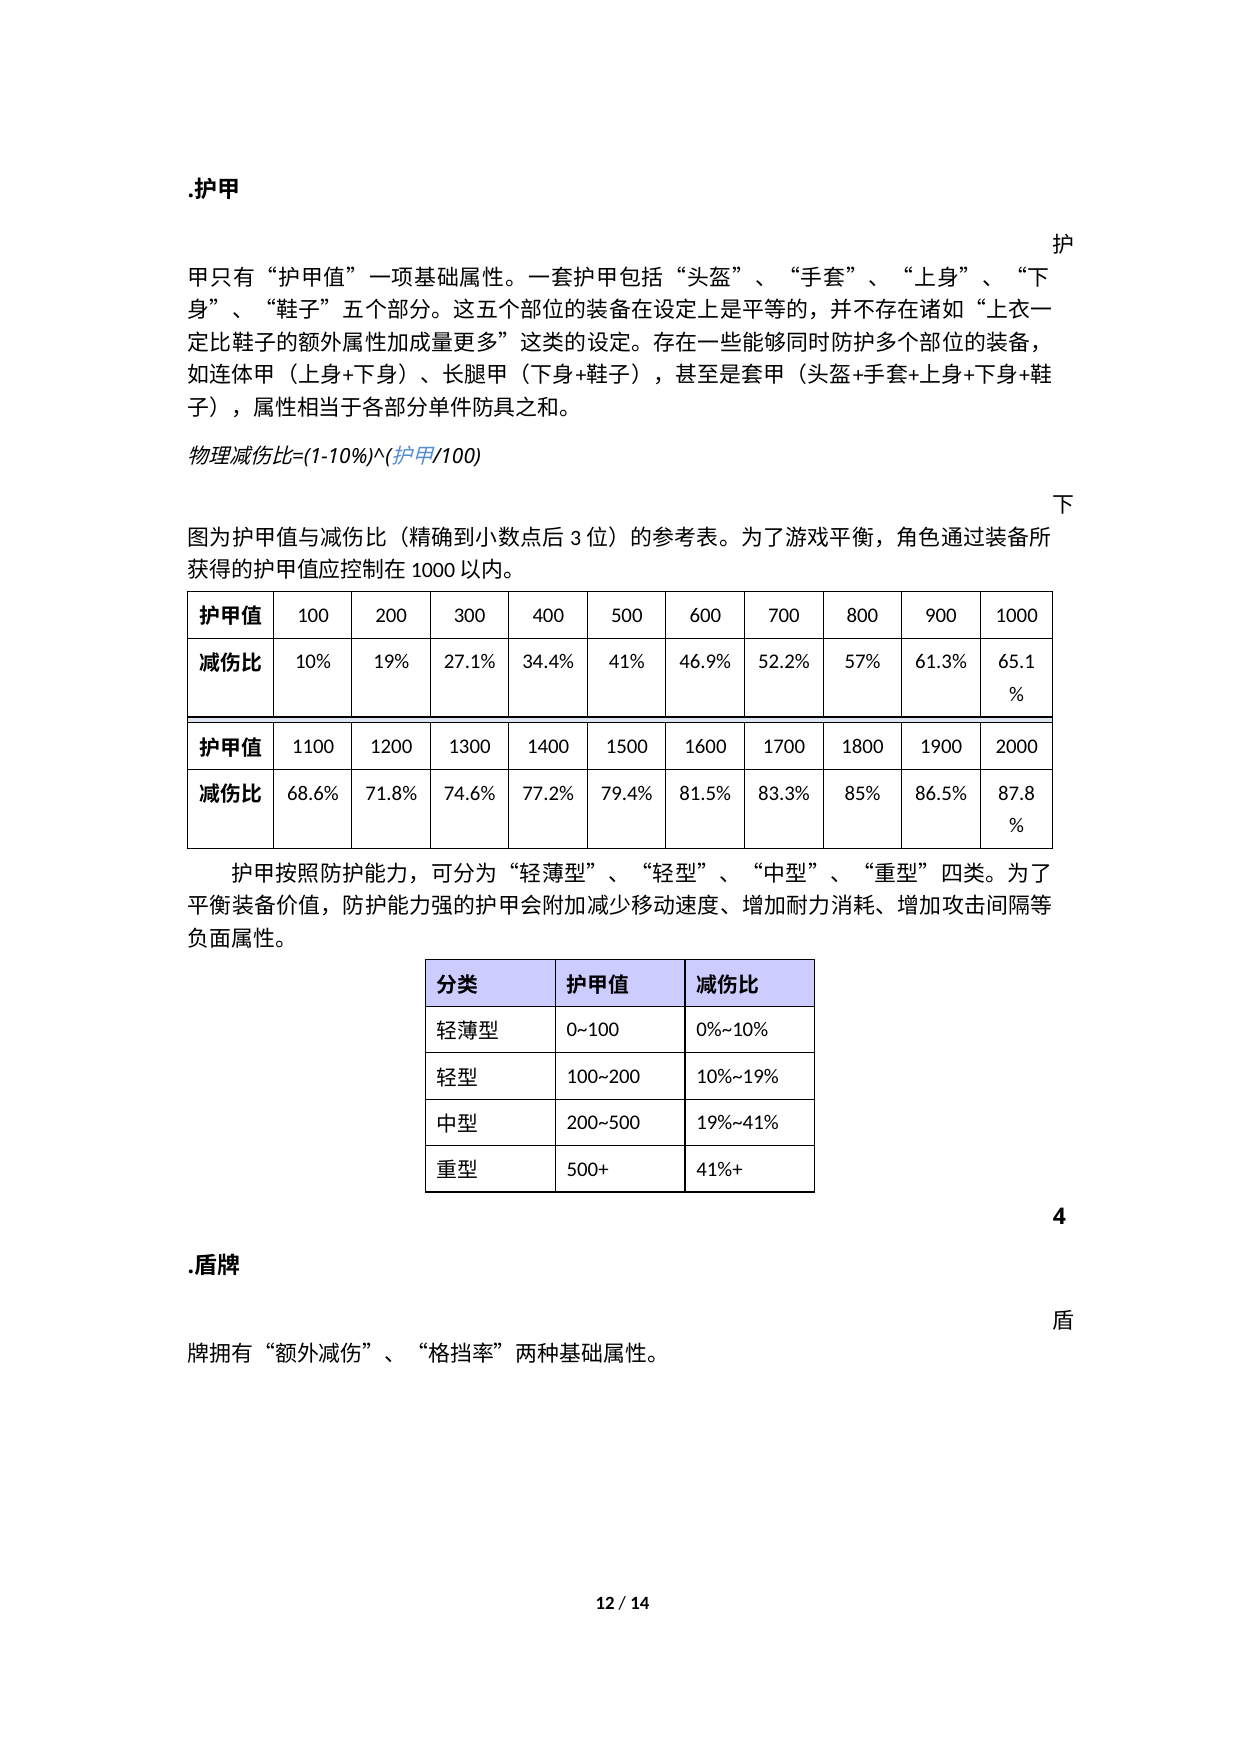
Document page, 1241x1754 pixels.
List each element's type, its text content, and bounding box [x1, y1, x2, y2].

table_cell 27.1% [431, 639, 508, 716]
table_header 护甲值 [188, 592, 273, 637]
text 盾牌拥有“额外减伤”、“格挡率”两种基础属性。 [187, 1303, 1053, 1368]
table_cell 100~200 [556, 1053, 684, 1098]
table_cell 41% [588, 639, 665, 716]
table_cell 1200 [352, 723, 430, 769]
table_header 900 [902, 592, 980, 637]
table_cell 1800 [824, 723, 901, 769]
table_cell 52.2% [745, 639, 823, 716]
table_header 100 [274, 592, 351, 637]
table_header 700 [745, 592, 823, 637]
text 物理减伤比=(1-10%)^(护甲/100) [187, 438, 1053, 471]
table_cell 57% [824, 639, 901, 716]
table_cell 19%~41% [686, 1100, 814, 1145]
table_cell 2000 [981, 723, 1052, 769]
table_cell 1600 [666, 723, 744, 769]
table_cell 1300 [431, 723, 508, 769]
table_cell 10%~19% [686, 1053, 814, 1098]
table_header 800 [824, 592, 901, 637]
text 下图为护甲值与减伤比（精确到小数点后3位）的参考表。为了游戏平衡，角色通过装备所获得的护甲值应控制在1000以内。 [187, 487, 1053, 584]
table_header 600 [666, 592, 744, 637]
table_cell 1700 [745, 723, 823, 769]
table_cell 1400 [509, 723, 587, 769]
table_header 400 [509, 592, 587, 637]
text 3.护甲 [187, 156, 1053, 221]
table_cell 46.9% [666, 639, 744, 716]
table_cell 81.5% [666, 770, 744, 848]
text 护甲只有“护甲值”一项基础属性。一套护甲包括“头盔”、“手套”、“上身”、“下身”、“鞋子”五个部分。这五个部位的装备在设定上是平等的，并不存在诸如“上衣一定比鞋子的额外属性加成量更多”这类的设定。存在一些能够同时防护多个部位的装备，如连体甲（上身+下身）、长腿甲（下身+鞋子），甚至是套甲（头盔+手套+上身+下身+鞋子），属性相当于各部分单件防具之和。 [187, 227, 1053, 422]
table_cell 重型 [426, 1146, 555, 1191]
table_cell [188, 718, 1052, 722]
table_cell 0%~10% [686, 1007, 814, 1052]
table_header 500 [588, 592, 665, 637]
table_cell 65.1% [981, 639, 1052, 716]
table_header 护甲值 [556, 960, 684, 1006]
table_cell 61.3% [902, 639, 980, 716]
table_cell 减伤比 [188, 770, 273, 848]
table_cell 减伤比 [188, 639, 273, 716]
table_cell 85% [824, 770, 901, 848]
table_cell 86.5% [902, 770, 980, 848]
table_cell 200~500 [556, 1100, 684, 1145]
table_cell 1900 [902, 723, 980, 769]
table_cell 轻薄型 [426, 1007, 555, 1052]
table_cell 1100 [274, 723, 351, 769]
table_cell 87.8% [981, 770, 1052, 848]
table_cell 轻型 [426, 1053, 555, 1098]
table_cell 中型 [426, 1100, 555, 1145]
table_cell 83.3% [745, 770, 823, 848]
table_cell 10% [274, 639, 351, 716]
table_cell 0~100 [556, 1007, 684, 1052]
table_header 300 [431, 592, 508, 637]
table_header 分类 [426, 960, 555, 1006]
table_cell 19% [352, 639, 430, 716]
table_cell 77.2% [509, 770, 587, 848]
table_cell 41%+ [686, 1146, 814, 1191]
table_header 减伤比 [686, 960, 814, 1006]
text 护甲按照防护能力，可分为“轻薄型”、“轻型”、“中型”、“重型”四类。为了平衡装备价值，防护能力强的护甲会附加减少移动速度、增加耐力消耗、增加攻击间隔等负面属性。 [187, 855, 1053, 953]
table_cell 71.8% [352, 770, 430, 848]
table_header 1000 [981, 592, 1052, 637]
table_cell 500+ [556, 1146, 684, 1191]
table_cell 74.6% [431, 770, 508, 848]
table_header 200 [352, 592, 430, 637]
table_cell 79.4% [588, 770, 665, 848]
table_cell 68.6% [274, 770, 351, 848]
table_cell 34.4% [509, 639, 587, 716]
table_cell 护甲值 [188, 723, 273, 769]
text 4.盾牌 [187, 1199, 1053, 1296]
table_cell 1500 [588, 723, 665, 769]
